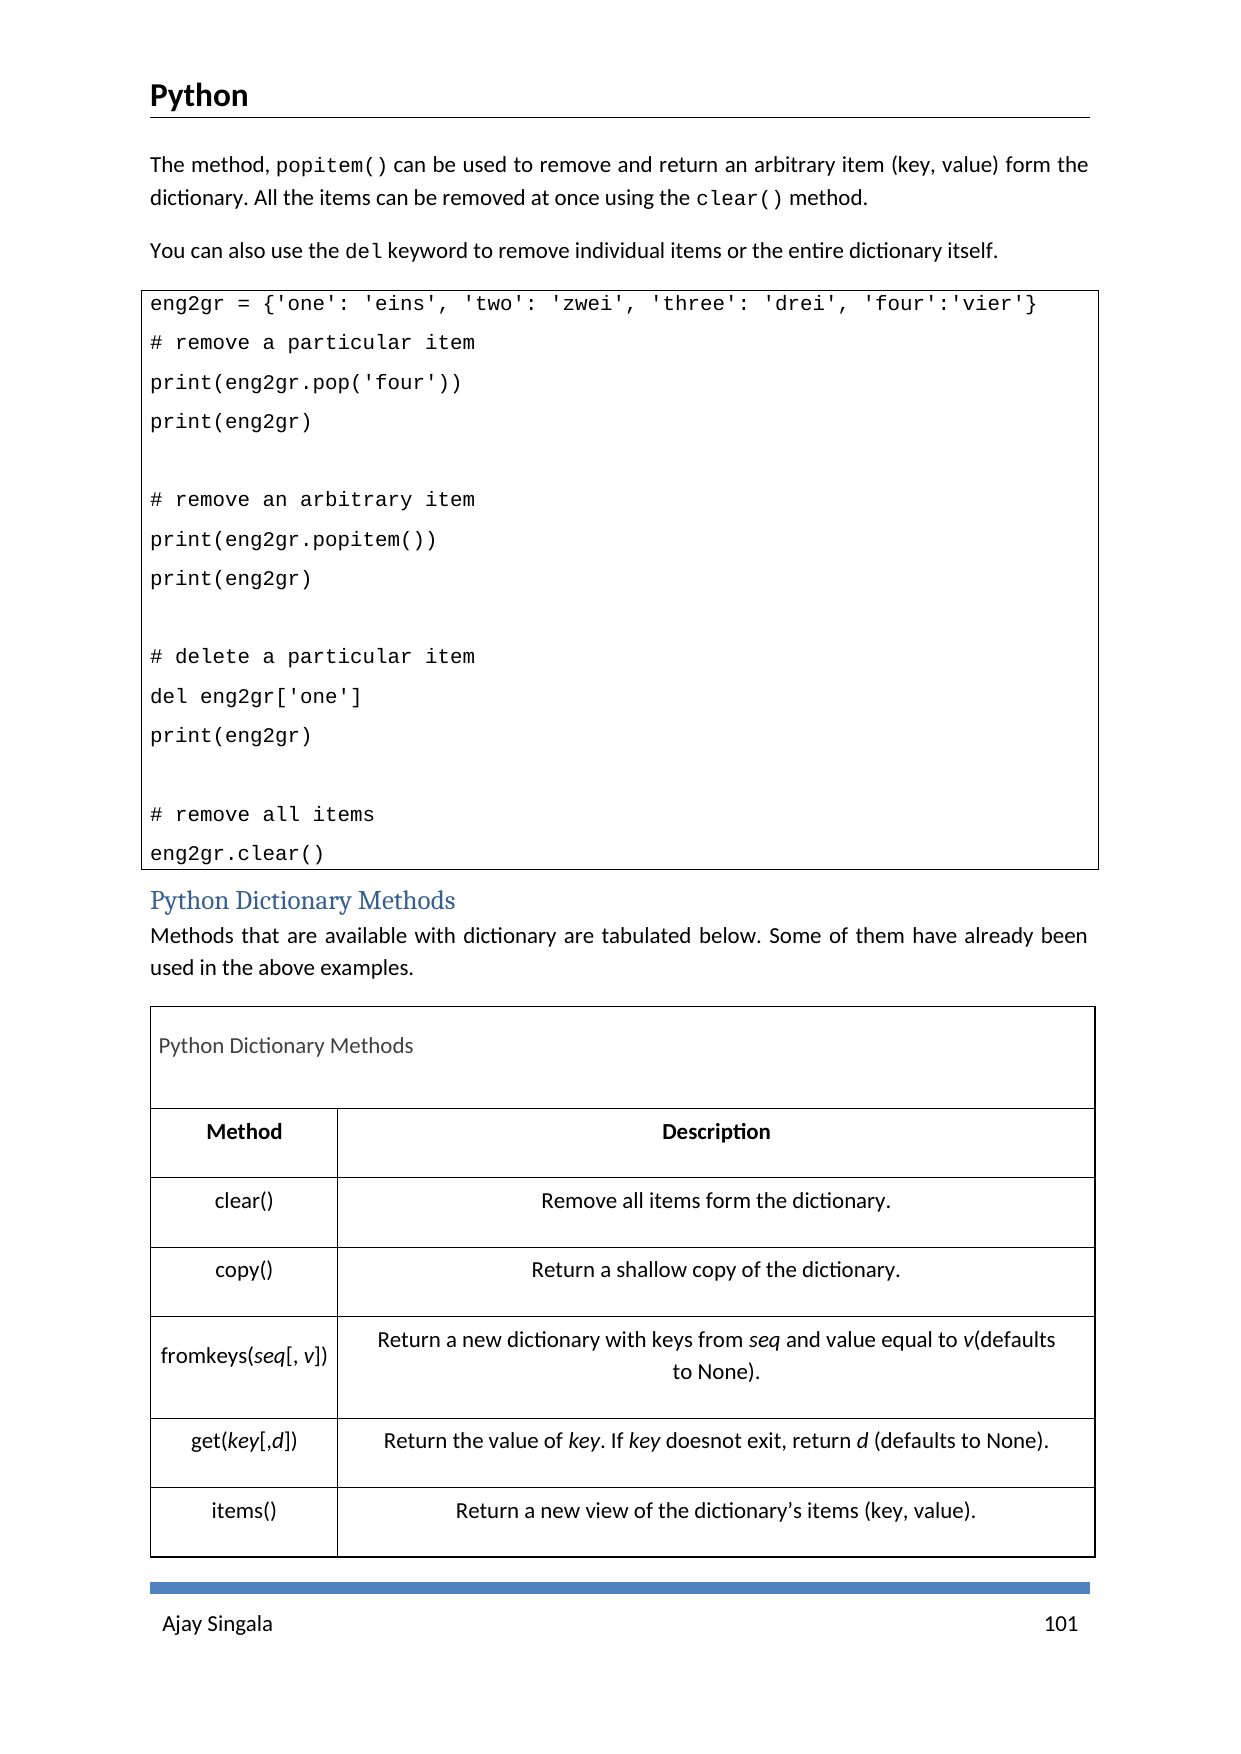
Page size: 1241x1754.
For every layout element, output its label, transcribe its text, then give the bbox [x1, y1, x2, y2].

text # remove a particular item [142, 329, 1098, 356]
text eng2gr.clear() [142, 840, 1098, 869]
subtitle Python Dictionary Methods [150, 885, 1090, 916]
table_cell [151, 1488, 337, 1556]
text print(eng2gr.pop('four')) [142, 368, 1098, 395]
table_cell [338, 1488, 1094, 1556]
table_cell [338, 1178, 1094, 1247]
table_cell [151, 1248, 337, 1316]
text print(eng2gr) [142, 565, 1098, 592]
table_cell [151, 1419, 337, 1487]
text Methods that are available with dictionary are tabulated below. Some of them have already been used in the above examples. [150, 921, 1090, 981]
text # delete a particular item [142, 643, 1098, 670]
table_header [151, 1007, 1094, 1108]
text print(eng2gr.popitem()) [142, 526, 1098, 552]
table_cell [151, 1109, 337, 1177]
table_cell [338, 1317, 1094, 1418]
text print(eng2gr) [142, 722, 1098, 749]
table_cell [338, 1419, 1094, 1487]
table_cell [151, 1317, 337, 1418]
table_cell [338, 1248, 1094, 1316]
text The method, popitem() can be used to remove and return an arbitrary item (key, value) form the dictionary. All the items can be removed at once using the clear() method. [150, 150, 1090, 211]
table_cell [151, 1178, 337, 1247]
text # remove an arbitrary item [142, 486, 1098, 513]
text del eng2gr['one'] [142, 683, 1098, 709]
text You can also use the del keyword to remove individual items or the entire dictionary itself. [150, 236, 1090, 265]
text # remove all items [142, 801, 1098, 827]
text print(eng2gr) [142, 408, 1098, 434]
text eng2gr = {'one': 'eins', 'two': 'zwei', 'three': 'drei', 'four':'vier'} [142, 291, 1098, 317]
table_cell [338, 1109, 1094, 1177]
